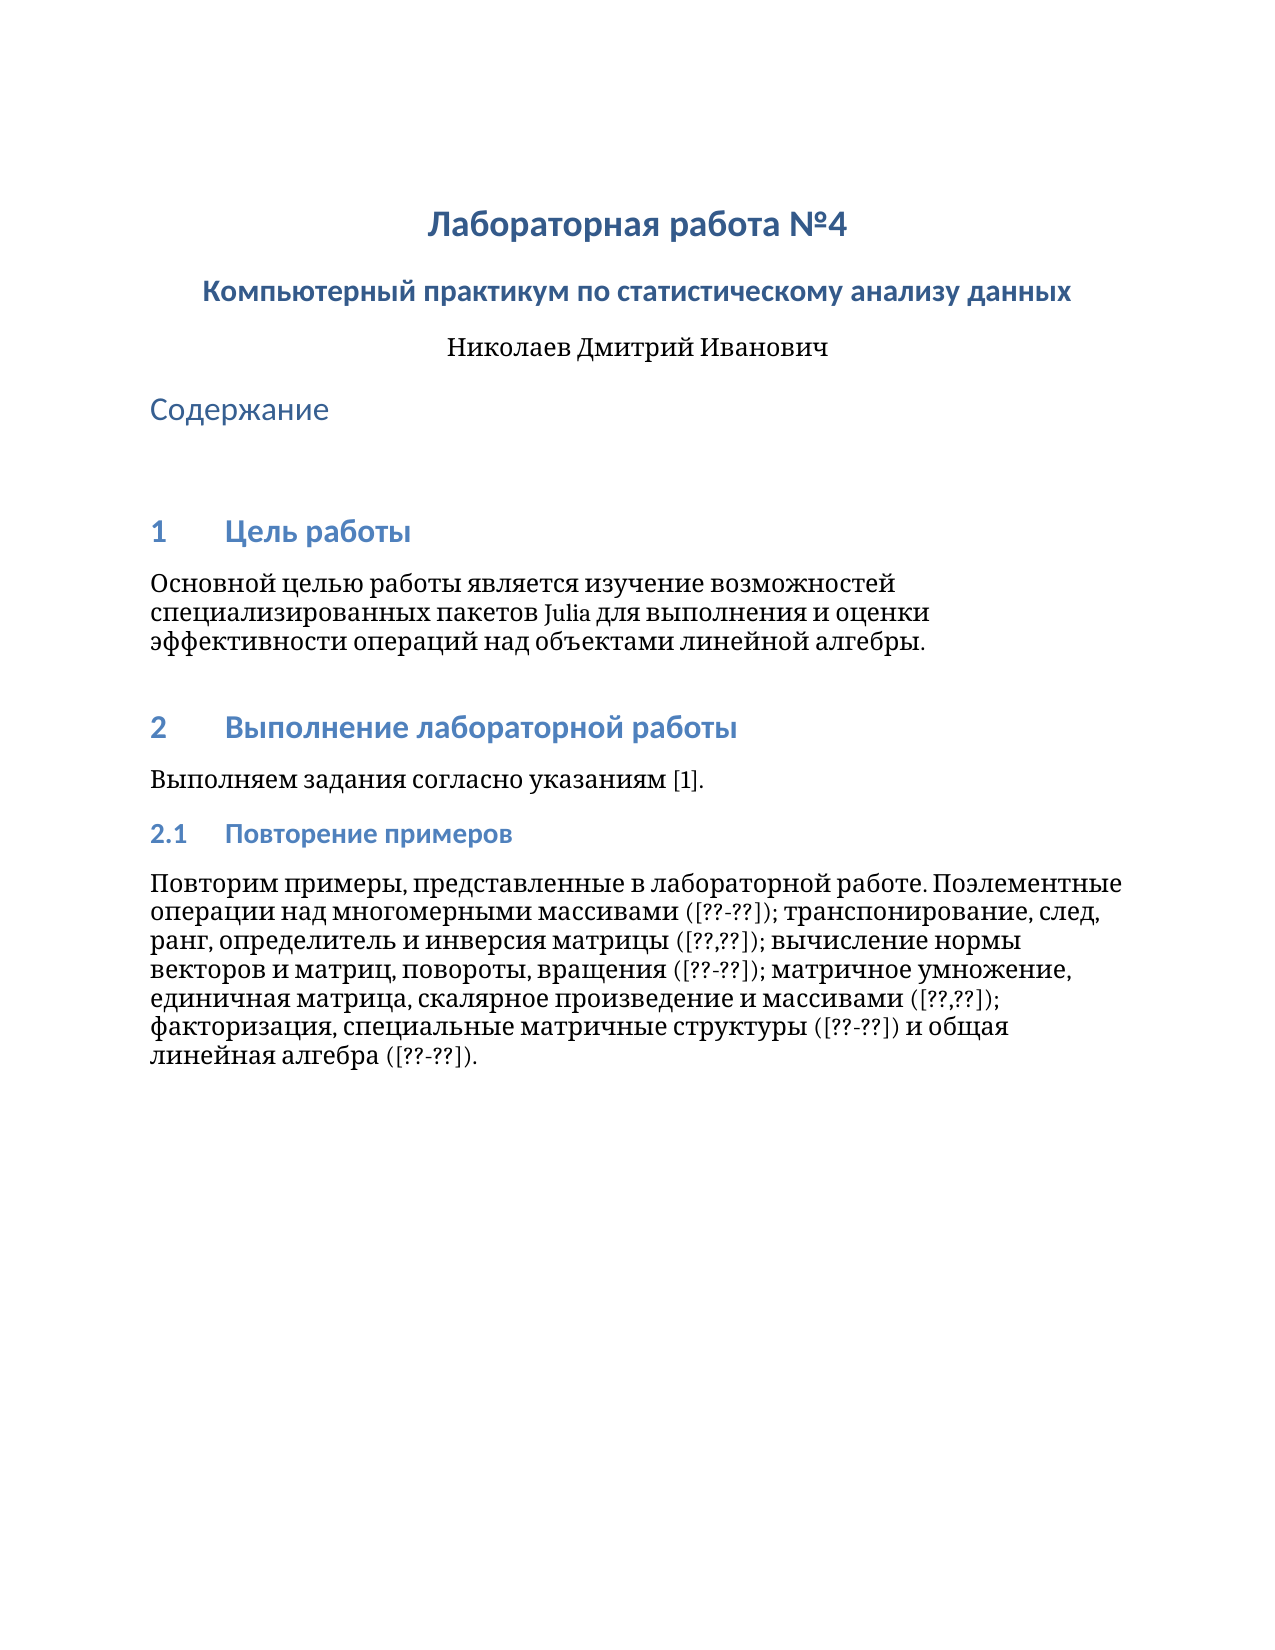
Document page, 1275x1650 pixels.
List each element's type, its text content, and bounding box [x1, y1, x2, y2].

subtitle 2.1 Повторение примеров [150, 815, 1125, 851]
text Выполняем задания согласно указаниям [1]. [150, 766, 1125, 794]
title Лабораторная работа №4 [150, 200, 1125, 246]
text Основной целью работы является изучение возможностей специализированных пакетов Julia для выполнения и оценки эффективности операций над объектами линейной алгебры. [150, 570, 1125, 656]
subtitle 1 Цель работы [150, 510, 1125, 551]
subtitle Компьютерный практикум по статистическому анализу данных [150, 271, 1125, 309]
text Николаев Дмитрий Иванович [150, 334, 1125, 363]
subtitle 2 Выполнение лабораторной работы [150, 706, 1125, 747]
text Повторим примеры, представленные в лабораторной работе. Поэлементные операции над многомерными массивами ([??-??]); транспонирование, след, ранг, определитель и инверсия матрицы ([??,??]); вычисление нормы векторов и матриц, повороты, вращения ([??-??]); матричное умножение, единичная матрица, скалярное произведение и массивами ([??,??]); факторизация, специальные матричные структуры ([??-??]) и общая линейная алгебра ([??-??]). [150, 869, 1125, 1071]
